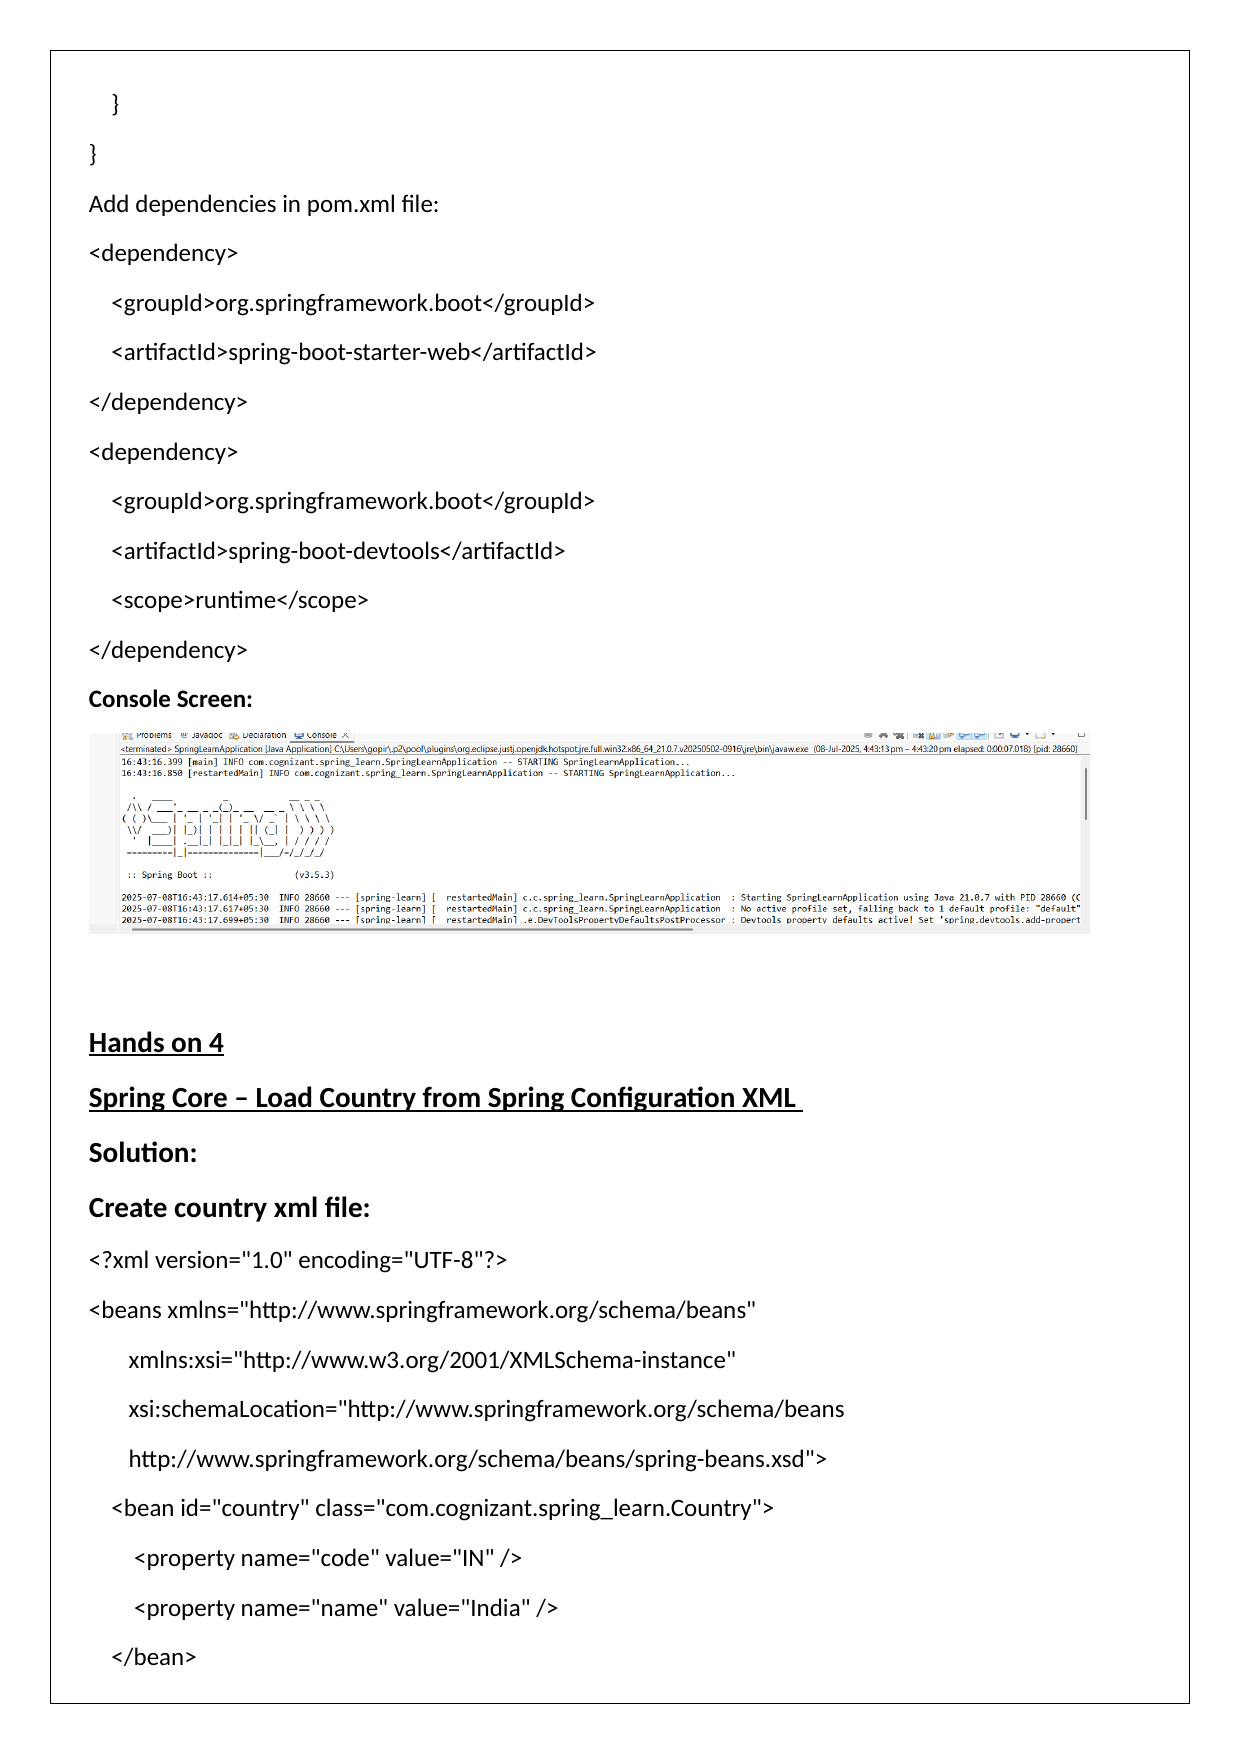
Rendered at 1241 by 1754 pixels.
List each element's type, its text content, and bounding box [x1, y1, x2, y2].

text http://www.springframework.org/schema/beans/spring-beans.xsd"> [89, 1443, 1090, 1473]
text </dependency> [89, 634, 1090, 664]
text <beans xmlns="http://www.springframework.org/schema/beans" [89, 1294, 1090, 1325]
text <artifactId>spring-boot-devtools</artifactId> [89, 535, 1090, 565]
text } [89, 89, 1090, 119]
text xsi:schemaLocation="http://www.springframework.org/schema/beans [89, 1393, 1090, 1424]
text <dependency> [89, 237, 1090, 268]
text <groupId>org.springframework.boot</groupId> [89, 287, 1090, 317]
text <property name="code" value="IN" /> [89, 1542, 1090, 1573]
text } [89, 138, 1090, 169]
text Solution: [89, 1134, 1090, 1170]
text <artifactId>spring-boot-starter-web</artifactId> [89, 337, 1090, 367]
text </dependency> [89, 386, 1090, 417]
text <?xml version="1.0" encoding="UTF-8"?> [89, 1244, 1090, 1275]
text Spring Core – Load Country from Spring Configuration XML [89, 1079, 1090, 1115]
text <bean id="country" class="com.cognizant.spring_learn.Country"> [89, 1492, 1090, 1523]
text <groupId>org.springframework.boot</groupId> [89, 485, 1090, 516]
text Console Screen: [89, 684, 1090, 714]
text xmlns:xsi="http://www.w3.org/2001/XMLSchema-instance" [89, 1344, 1090, 1374]
text <scope>runtime</scope> [89, 584, 1090, 615]
text </bean> [89, 1641, 1090, 1672]
picture [88, 733, 1091, 934]
text Hands on 4 [89, 1024, 1090, 1060]
text <dependency> [89, 436, 1090, 466]
text <property name="name" value="India" /> [89, 1592, 1090, 1622]
text Add dependencies in pom.xml file: [89, 188, 1090, 218]
text Create country xml file: [89, 1189, 1090, 1225]
